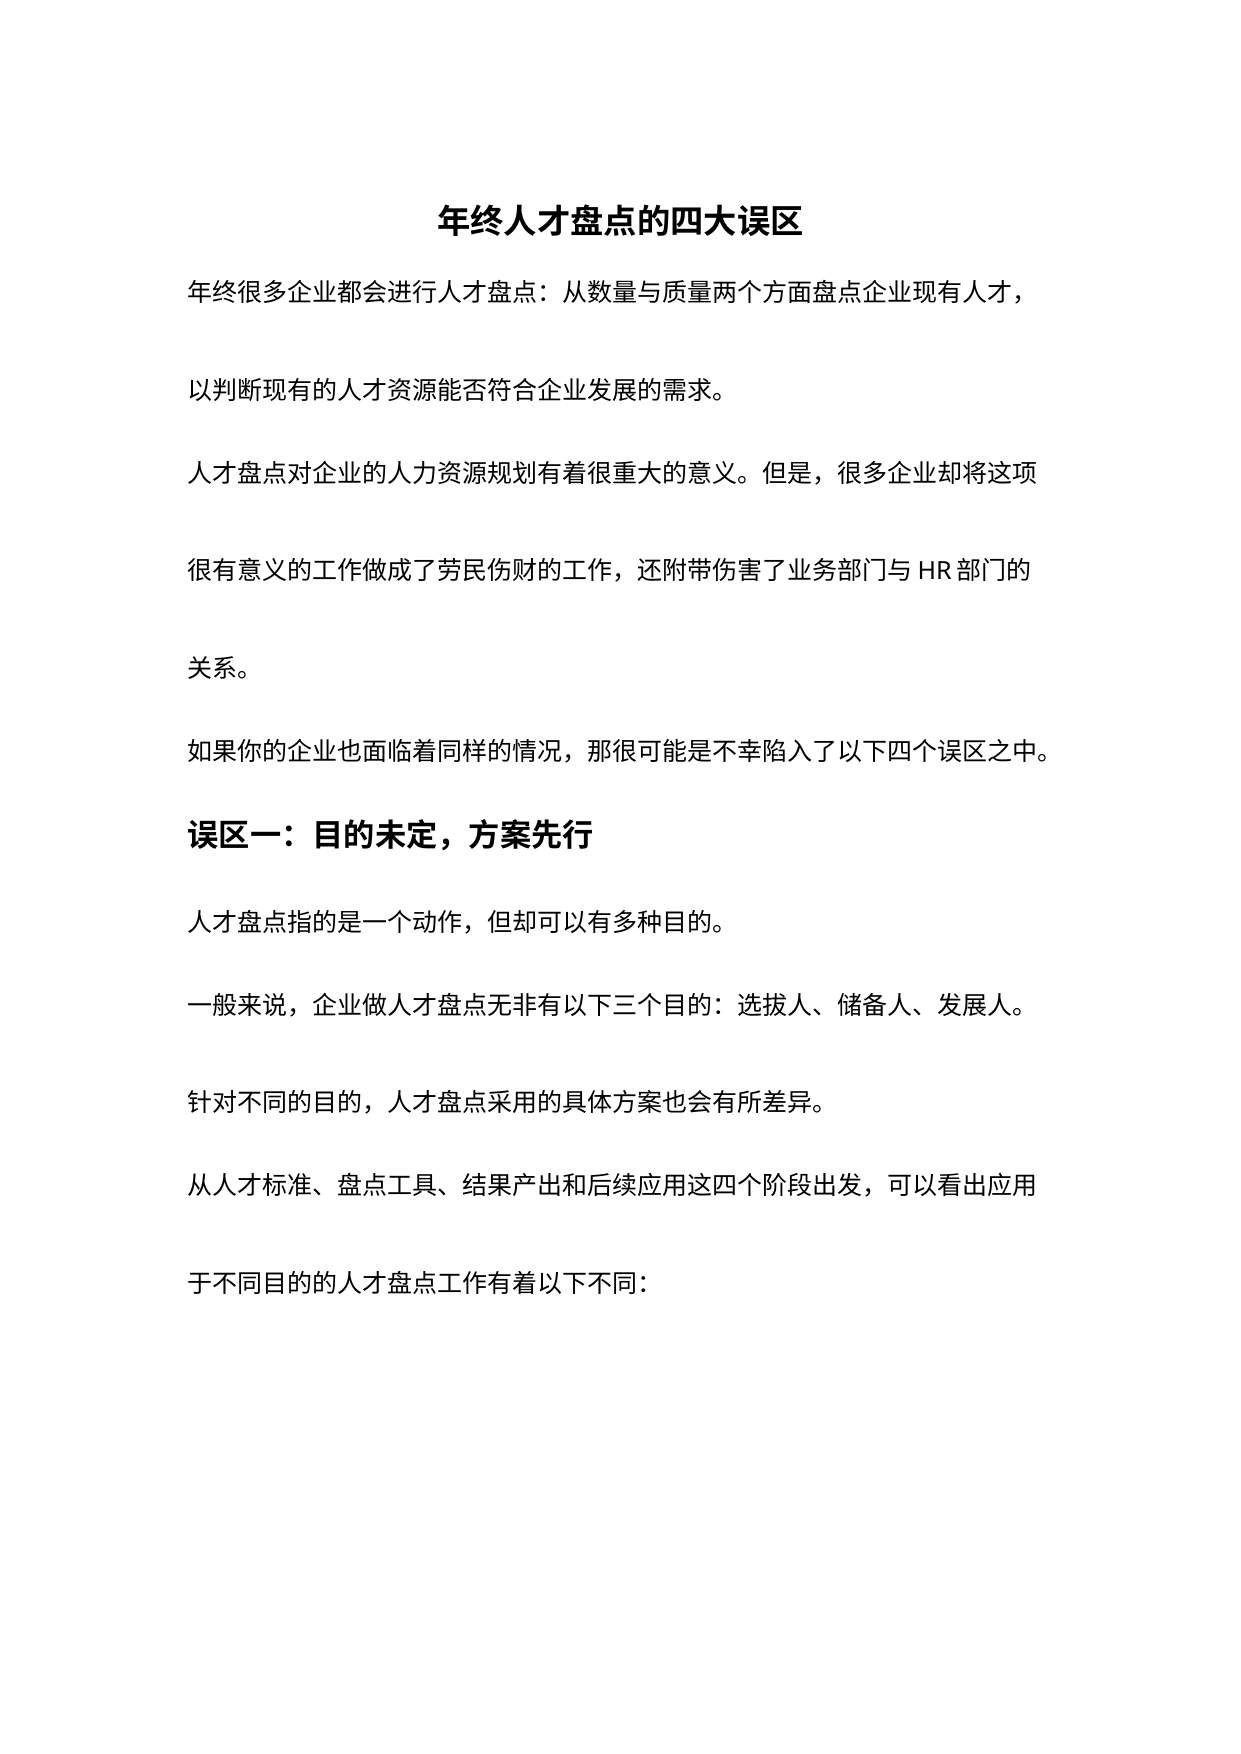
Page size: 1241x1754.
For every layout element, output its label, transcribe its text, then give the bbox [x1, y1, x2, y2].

text 年终很多企业都会进行人才盘点：从数量与质量两个方面盘点企业现有人才，以判断现有的人才资源能否符合企业发展的需求。 [187, 258, 1053, 421]
text 如果你的企业也面临着同样的情况，那很可能是不幸陷入了以下四个误区之中。 [187, 717, 1053, 782]
title 年终人才盘点的四大误区 [187, 187, 1053, 252]
text 人才盘点指的是一个动作，但却可以有多种目的。 [187, 888, 1053, 953]
text 一般来说，企业做人才盘点无非有以下三个目的：选拔人、储备人、发展人。针对不同的目的，人才盘点采用的具体方案也会有所差异。 [187, 971, 1053, 1133]
text 误区一：目的未定，方案先行 [187, 800, 1053, 865]
text 从人才标准、盘点工具、结果产出和后续应用这四个阶段出发，可以看出应用于不同目的的人才盘点工作有着以下不同： [187, 1151, 1053, 1314]
text 人才盘点对企业的人力资源规划有着很重大的意义。但是，很多企业却将这项很有意义的工作做成了劳民伤财的工作，还附带伤害了业务部门与HR部门的关系。 [187, 439, 1053, 699]
